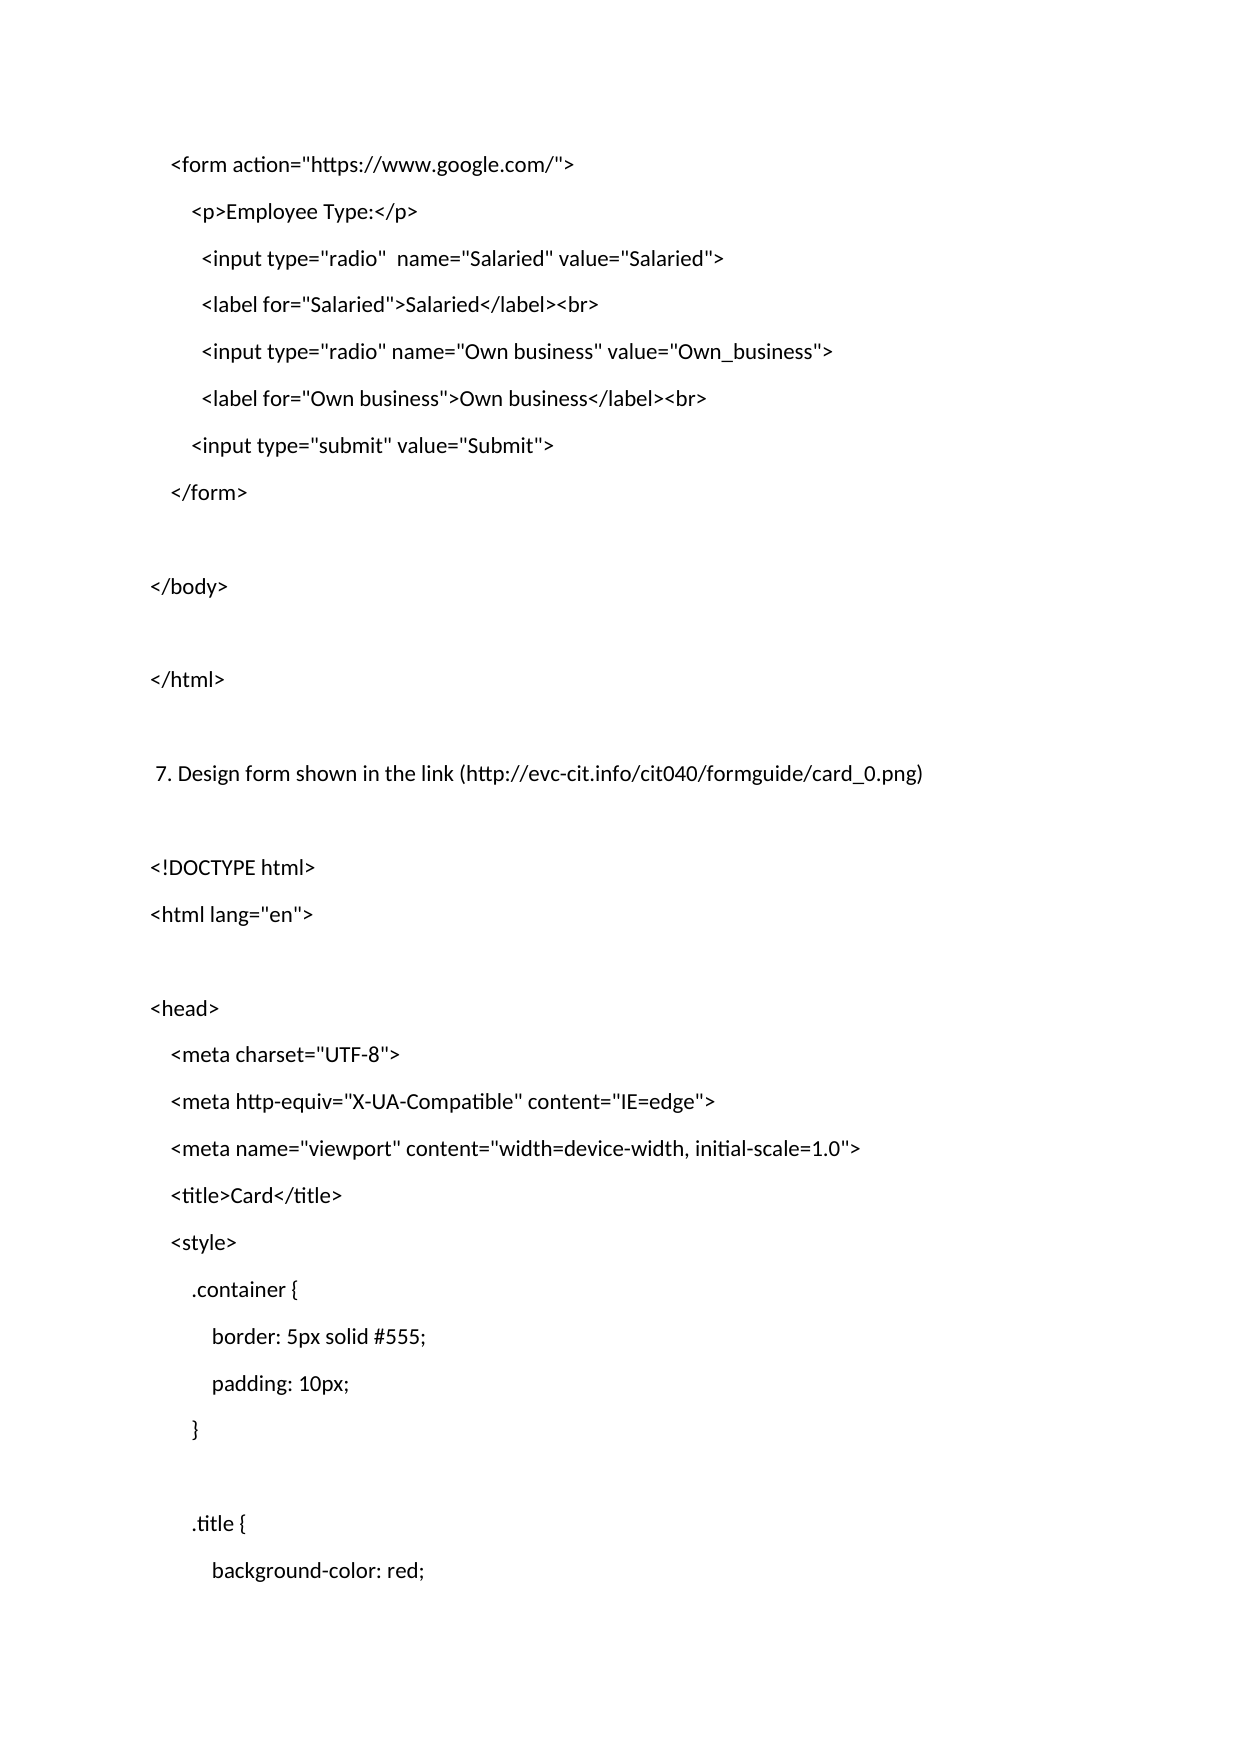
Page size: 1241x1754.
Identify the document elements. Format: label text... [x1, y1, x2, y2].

text 7. Design form shown in the link (http://evc-cit.info/cit040/formguide/card_0.png) [150, 759, 1090, 787]
text <style> [150, 1228, 1090, 1256]
text </form> [150, 478, 1090, 506]
text <title>Card</title> [150, 1181, 1090, 1209]
text <!DOCTYPE html> [150, 853, 1090, 881]
text </body> [150, 572, 1090, 600]
text <p>Employee Type:</p> [150, 197, 1090, 225]
text } [150, 1416, 1090, 1444]
text background-color: red; [150, 1556, 1090, 1584]
text <input type="radio" name="Salaried" value="Salaried"> [150, 244, 1090, 272]
text padding: 10px; [150, 1369, 1090, 1397]
text </html> [150, 666, 1090, 694]
text <form action="https://www.google.com/"> [150, 150, 1090, 178]
text <label for="Own business">Own business</label><br> [150, 384, 1090, 412]
text <head> [150, 994, 1090, 1022]
text <input type="submit" value="Submit"> [150, 431, 1090, 459]
text .container { [150, 1275, 1090, 1303]
text <label for="Salaried">Salaried</label><br> [150, 291, 1090, 319]
text border: 5px solid #555; [150, 1322, 1090, 1350]
text <meta charset="UTF-8"> [150, 1041, 1090, 1069]
text <input type="radio" name="Own business" value="Own_business"> [150, 337, 1090, 366]
text <html lang="en"> [150, 900, 1090, 928]
text <meta name="viewport" content="width=device-width, initial-scale=1.0"> [150, 1134, 1090, 1162]
text .title { [150, 1509, 1090, 1537]
text <meta http-equiv="X-UA-Compatible" content="IE=edge"> [150, 1087, 1090, 1116]
